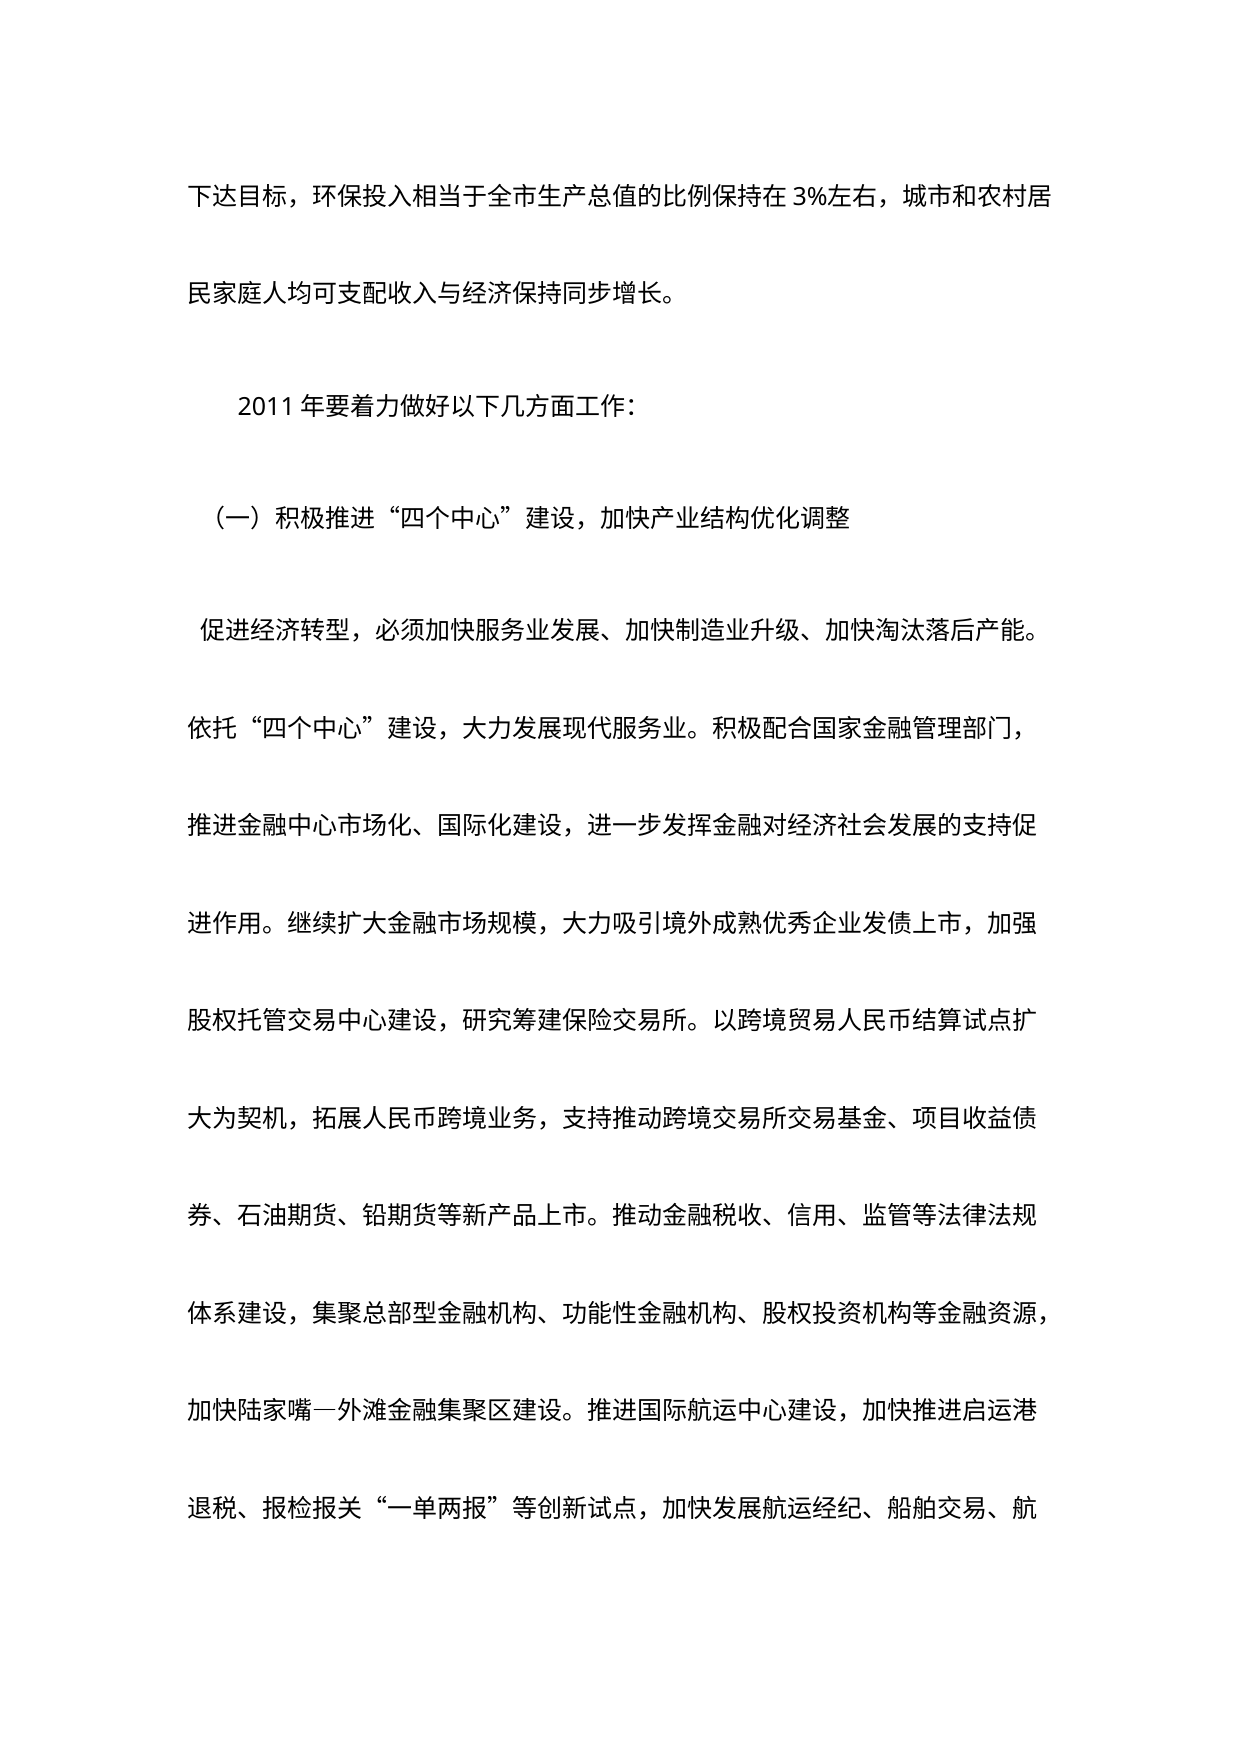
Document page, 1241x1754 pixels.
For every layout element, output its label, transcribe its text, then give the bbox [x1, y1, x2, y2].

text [187, 162, 1053, 324]
text （一）积极推进“四个中心”建设，加快产业结构优化调整 [187, 484, 1053, 549]
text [187, 596, 1053, 1539]
text 2011年要着力做好以下几方面工作： [187, 372, 1053, 437]
